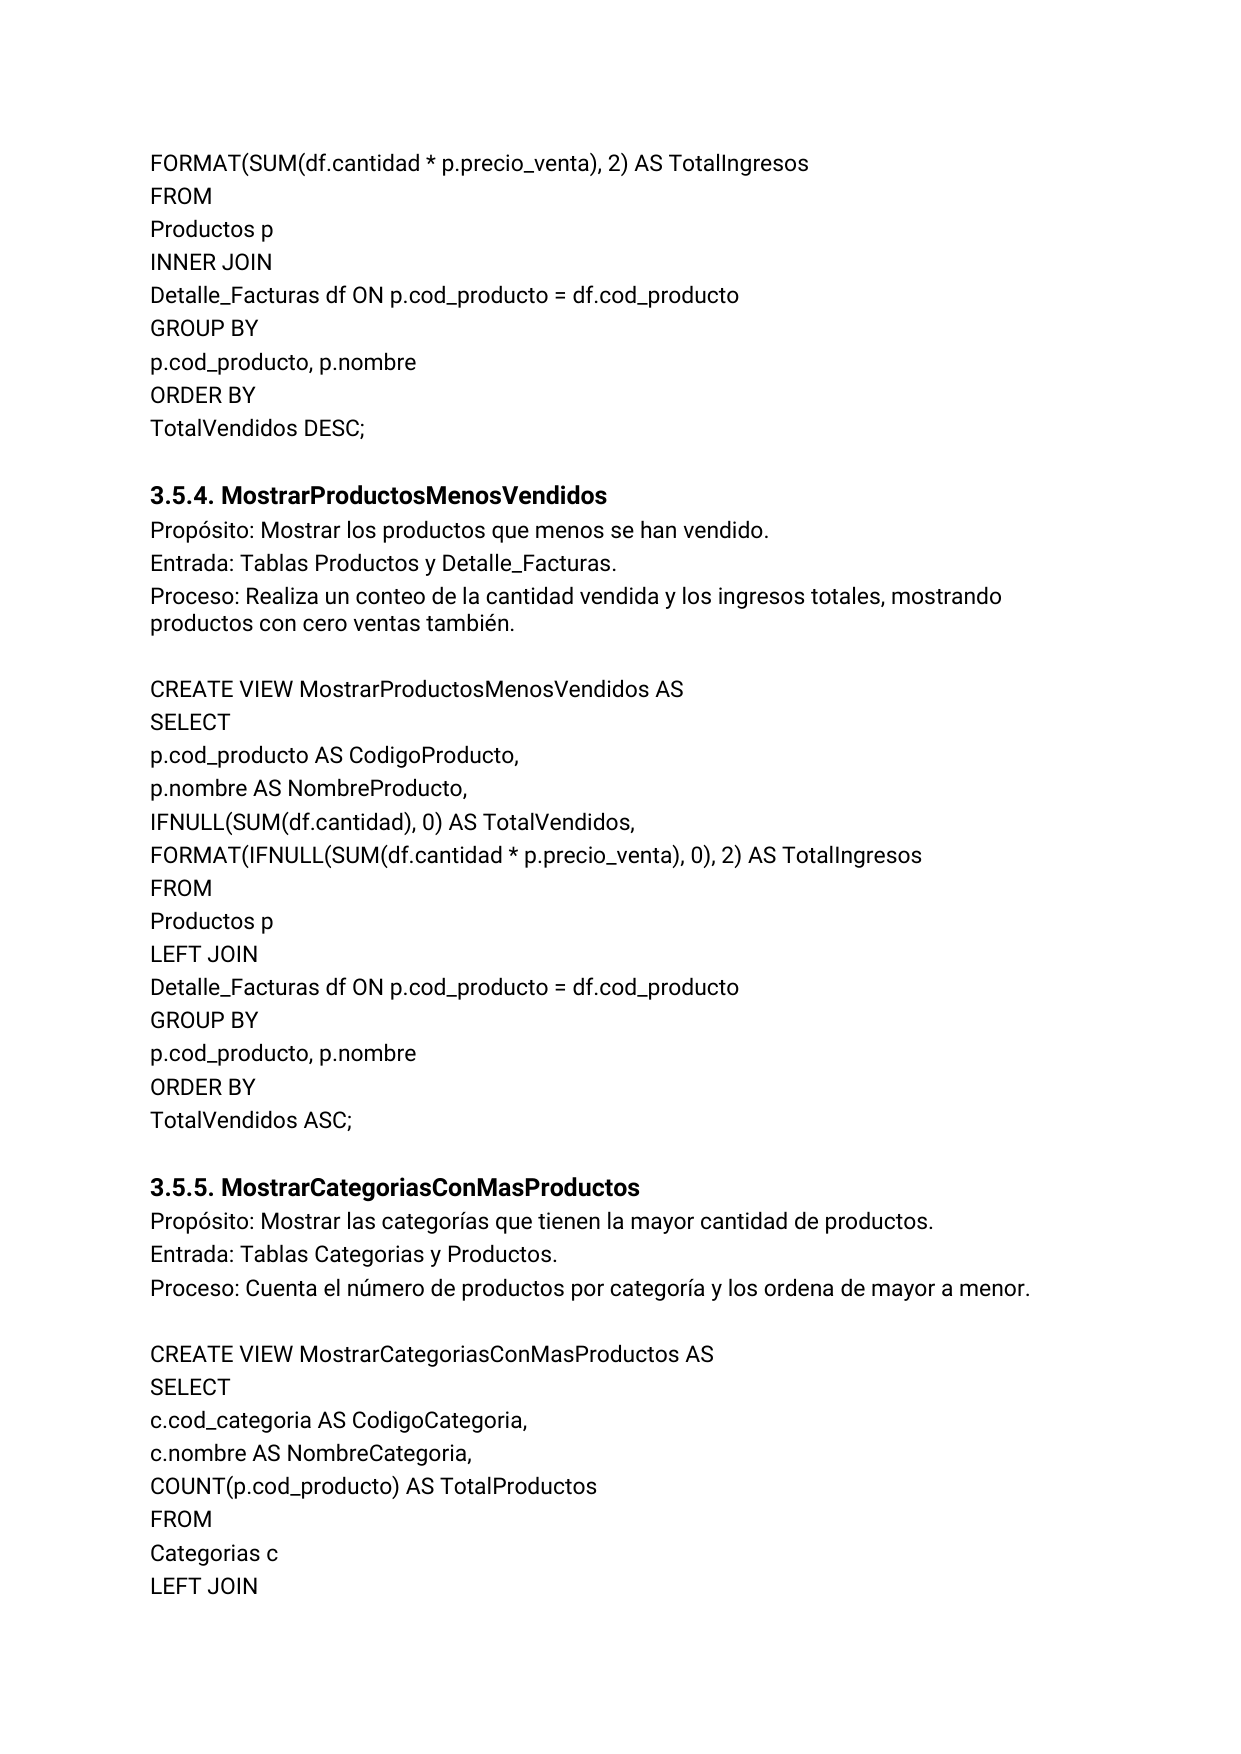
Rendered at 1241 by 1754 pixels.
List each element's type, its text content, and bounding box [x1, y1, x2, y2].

text FROM [150, 875, 1090, 902]
text TotalVendidos DESC; [150, 415, 1090, 442]
text Productos p [150, 908, 1090, 935]
text GROUP BY [150, 1007, 1090, 1034]
text IFNULL(SUM(df.cantidad), 0) AS TotalVendidos, [150, 809, 1090, 836]
text TotalVendidos ASC; [150, 1107, 1090, 1134]
text 3.5.5. MostrarCategoriasConMasProductos [150, 1173, 1090, 1202]
text FROM [150, 183, 1090, 210]
text SELECT [150, 1374, 1090, 1401]
text p.cod_producto, p.nombre [150, 349, 1090, 376]
text Propósito: Mostrar las categorías que tienen la mayor cantidad de productos. [150, 1208, 1090, 1235]
text p.cod_producto, p.nombre [150, 1041, 1090, 1067]
text c.cod_categoria AS CodigoCategoria, [150, 1407, 1090, 1434]
text p.nombre AS NombreProducto, [150, 776, 1090, 802]
text LEFT JOIN [150, 1573, 1090, 1600]
text FORMAT(IFNULL(SUM(df.cantidad * p.precio_venta), 0), 2) AS TotalIngresos [150, 842, 1090, 869]
text Proceso: Realiza un conteo de la cantidad vendida y los ingresos totales, mostrando productos con cero ventas también. [150, 583, 1090, 637]
text p.cod_producto AS CodigoProducto, [150, 742, 1090, 769]
text COUNT(p.cod_producto) AS TotalProductos [150, 1473, 1090, 1500]
text CREATE VIEW MostrarProductosMenosVendidos AS [150, 676, 1090, 703]
text 3.5.4. MostrarProductosMenosVendidos [150, 481, 1090, 511]
text Detalle_Facturas df ON p.cod_producto = df.cod_producto [150, 974, 1090, 1001]
text Detalle_Facturas df ON p.cod_producto = df.cod_producto [150, 282, 1090, 309]
text SELECT [150, 709, 1090, 736]
text FORMAT(SUM(df.cantidad * p.precio_venta), 2) AS TotalIngresos [150, 150, 1090, 177]
text Entrada: Tablas Categorias y Productos. [150, 1242, 1090, 1268]
text Categorias c [150, 1540, 1090, 1567]
text GROUP BY [150, 316, 1090, 342]
text LEFT JOIN [150, 941, 1090, 968]
text FROM [150, 1507, 1090, 1533]
text CREATE VIEW MostrarCategoriasConMasProductos AS [150, 1341, 1090, 1368]
text ORDER BY [150, 382, 1090, 409]
text ORDER BY [150, 1074, 1090, 1101]
text Propósito: Mostrar los productos que menos se han vendido. [150, 517, 1090, 544]
text INNER JOIN [150, 249, 1090, 276]
text Entrada: Tablas Productos y Detalle_Facturas. [150, 550, 1090, 577]
text Proceso: Cuenta el número de productos por categoría y los ordena de mayor a menor. [150, 1275, 1090, 1302]
text c.nombre AS NombreCategoria, [150, 1440, 1090, 1467]
text Productos p [150, 216, 1090, 243]
